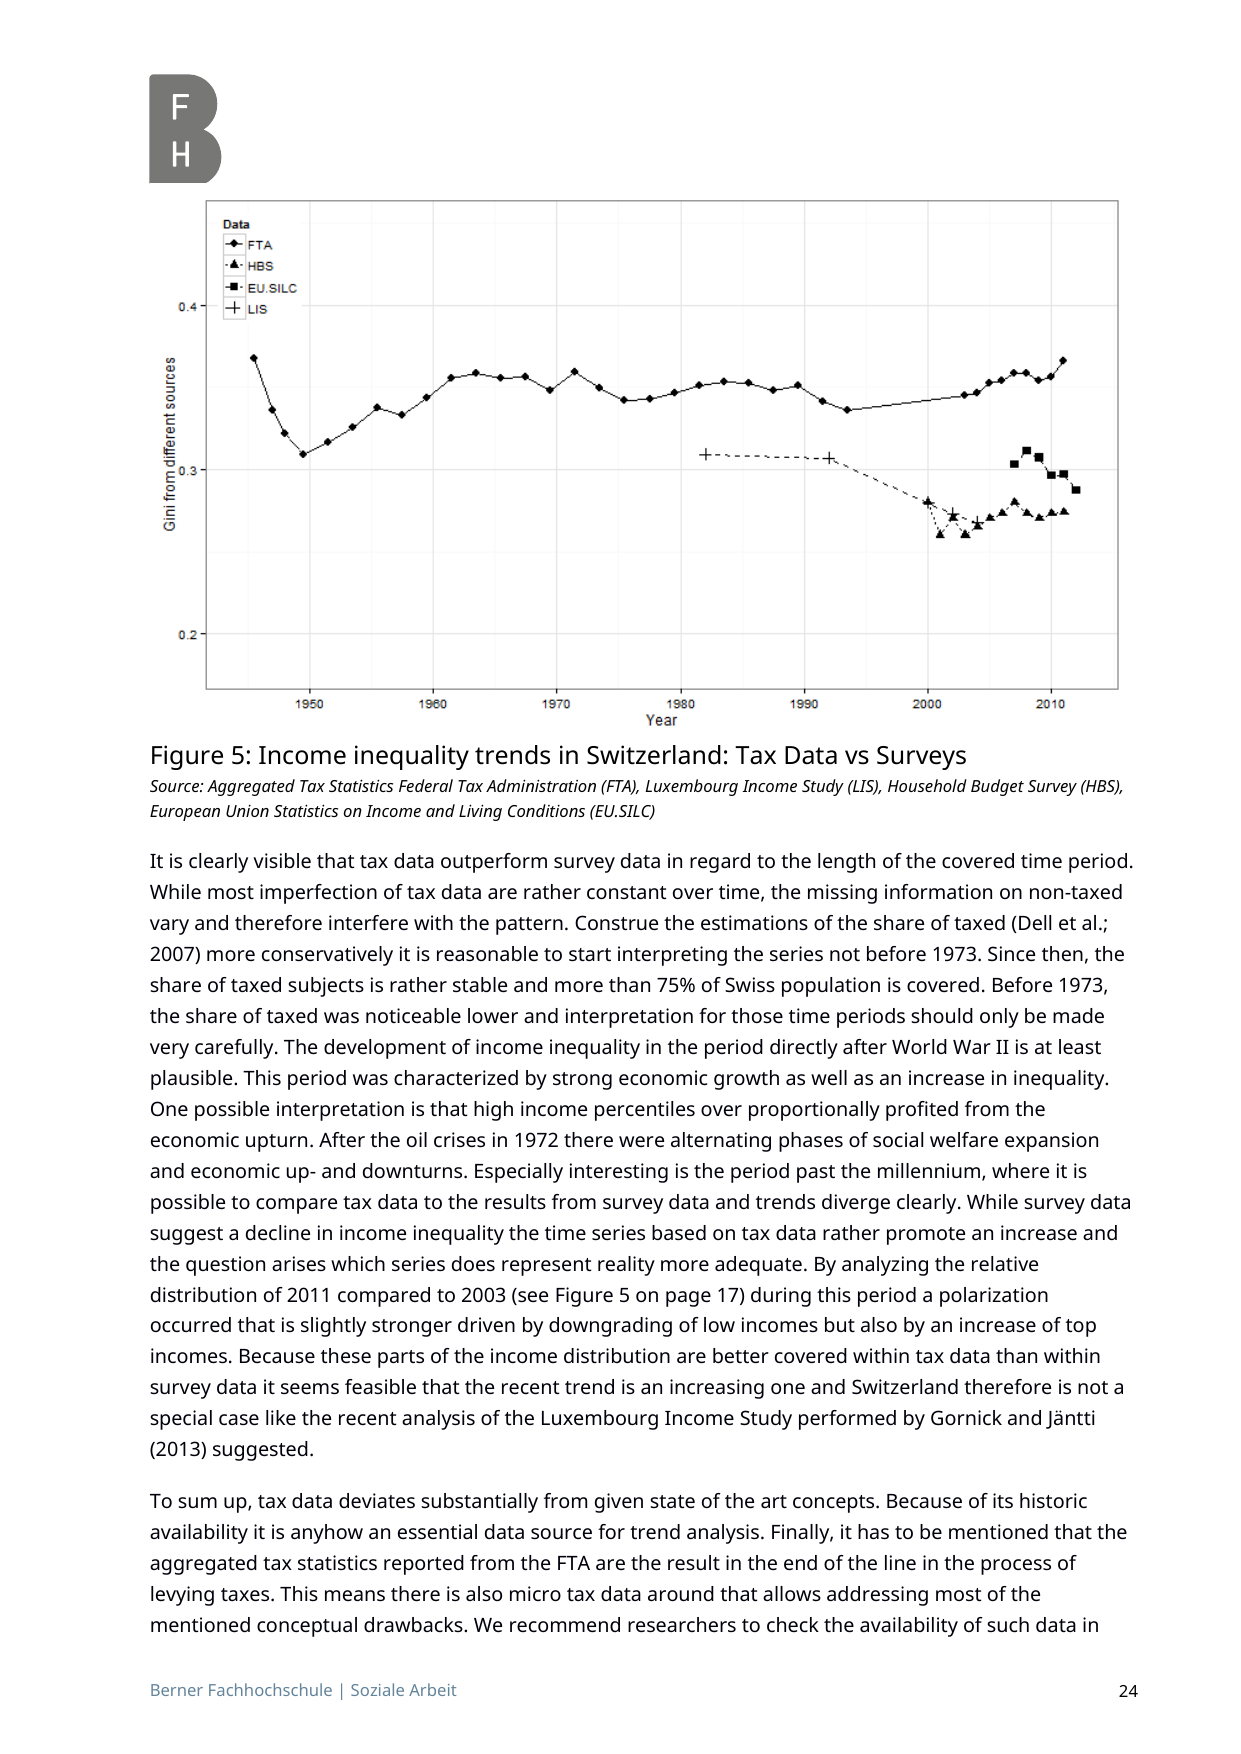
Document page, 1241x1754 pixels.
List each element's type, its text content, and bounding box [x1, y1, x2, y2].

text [149, 1487, 1136, 1638]
picture [149, 183, 1136, 738]
text Figure 5: Income inequality trends in Switzerland: Tax Data vs Surveys Source: Aggregated Tax Statistics Federal Tax Administration (FTA), Luxembourg Income Study (LIS), Household Budget Survey (HBS), European Union Statistics on Income and Living Conditions (EU.SILC) [149, 738, 1136, 823]
text It is clearly visible that tax data outperform survey data in regard to the length of the covered time period. While most imperfection of tax data are rather constant over time, the missing information on non-taxed vary and therefore interfere with the pattern. Construe the estimations of the share of taxed (Dell et al.; 2007) more conservatively it is reasonable to start interpreting the series not before 1973. Since then, the share of taxed subjects is rather stable and more than 75% of Swiss population is covered. Before 1973, the share of taxed was noticeable lower and interpretation for those time periods should only be made very carefully. The development of income inequality in the period directly after World War II is at least plausible. This period was characterized by strong economic growth as well as an increase in inequality. One possible interpretation is that high income percentiles over proportionally profited from the economic upturn. After the oil crises in 1972 there were alternating phases of social welfare expansion and economic up- and downturns. Especially interesting is the period past the millennium, where it is possible to compare tax data to the results from survey data and trends diverge clearly. While survey data suggest a decline in income inequality the time series based on tax data rather promote an increase and the question arises which series does represent reality more adequate. By analyzing the relative distribution of 2011 compared to 2003 (see on page 16) during this period a polarization occurred that is slightly stronger driven by downgrading of low incomes but also by an increase of top incomes. Because these parts of the income distribution are better covered within tax data than within survey data it seems feasible that the recent trend is an increasing one and Switzerland therefore is not a special case like the recent analysis of the Luxembourg Income Study performed by Gornick and Jäntti (2013) suggested. [149, 848, 1136, 1462]
